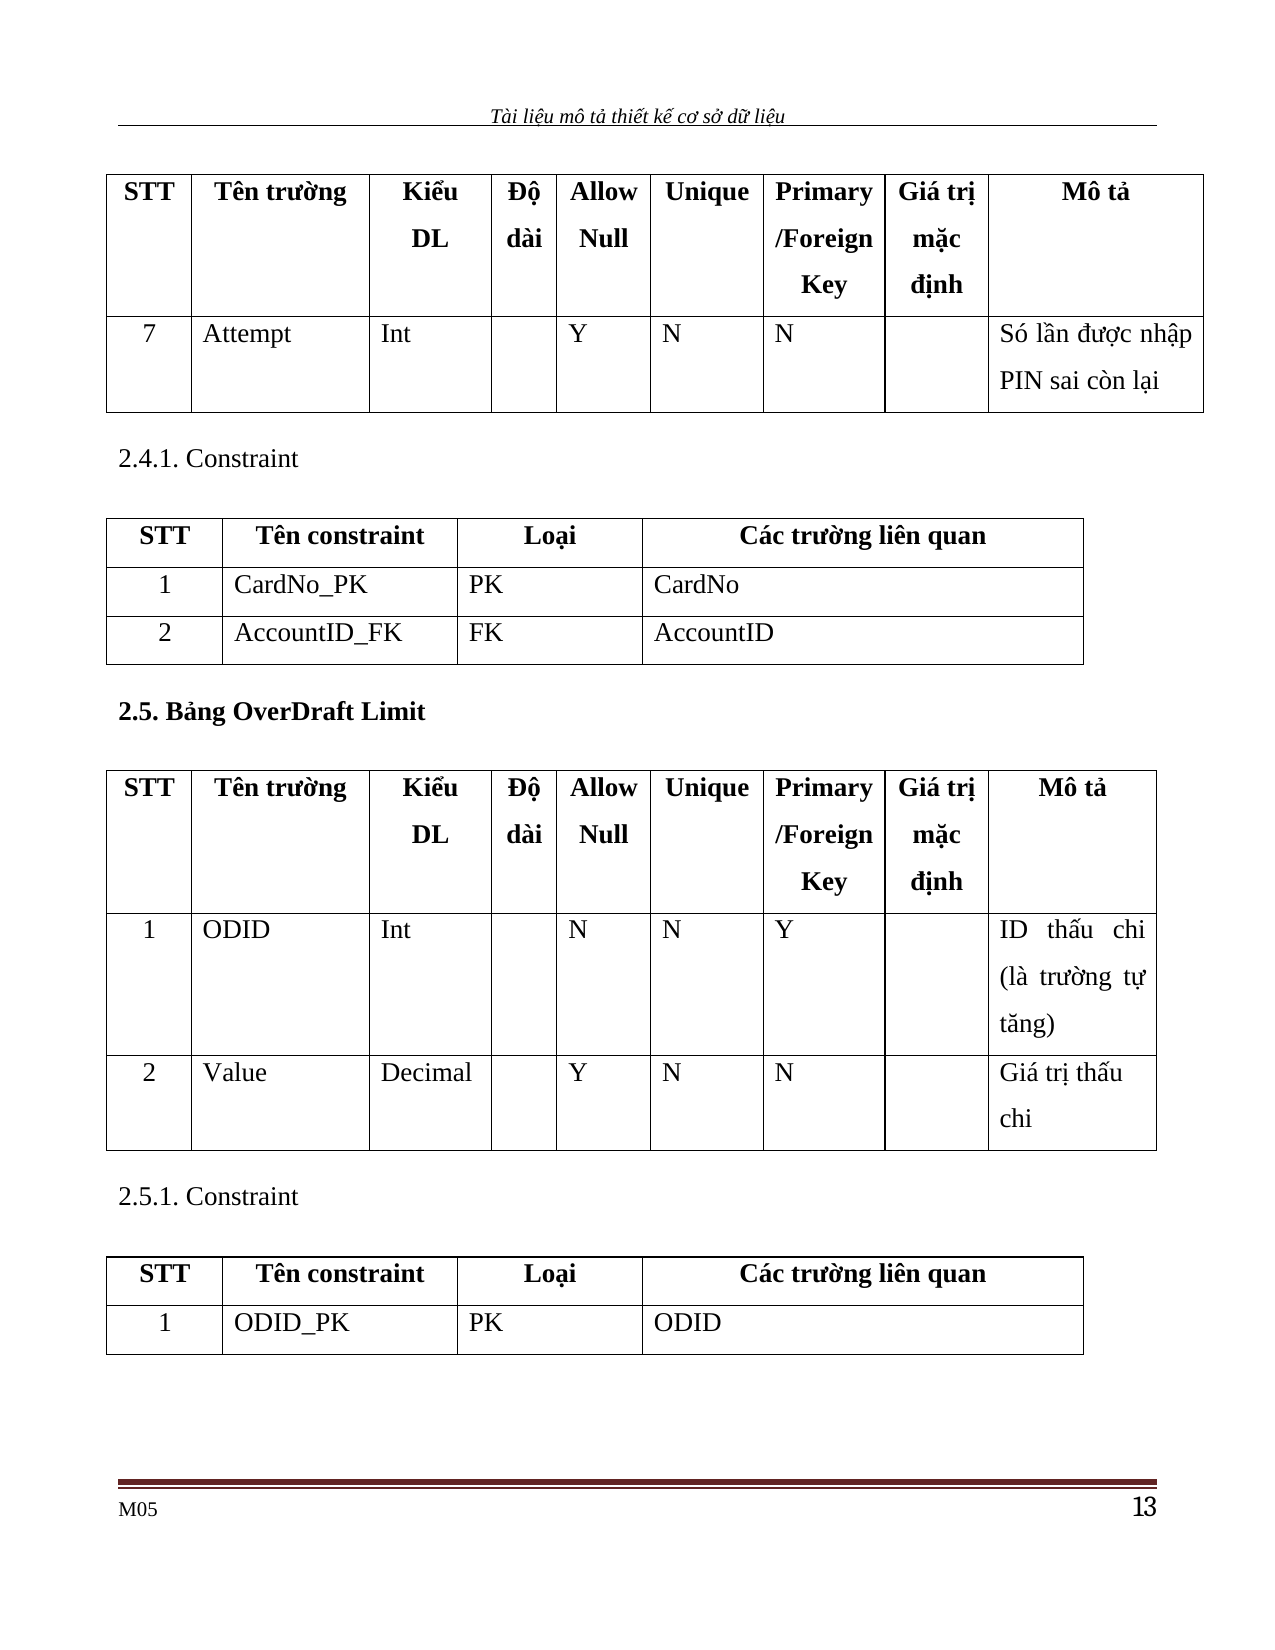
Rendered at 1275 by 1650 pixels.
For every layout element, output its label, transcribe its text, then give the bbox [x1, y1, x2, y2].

table_header STT [107, 1258, 222, 1305]
table_cell N [764, 317, 884, 412]
table_cell Giá trị thấu chi [989, 1056, 1156, 1150]
table_cell [886, 914, 988, 1055]
table_cell PK [458, 568, 642, 616]
table_header Các trường liên quan [643, 519, 1083, 567]
table_cell ID thấu chi (là trường tự tăng) [989, 914, 1156, 1055]
table_cell Int [370, 914, 491, 1055]
table_cell Int [370, 317, 491, 412]
subtitle 2.4.1. Constraint [118, 442, 1157, 473]
table_cell Y [557, 317, 650, 412]
table_cell N [557, 914, 650, 1055]
table_header Giá trị mặc định [886, 175, 988, 316]
table_cell FK [458, 617, 642, 664]
table_cell Decimal [370, 1056, 491, 1150]
table_header Tên constraint [223, 519, 457, 567]
table_header Unique [651, 771, 763, 913]
table_cell ODID [643, 1306, 1083, 1354]
table_header Mô tả [989, 771, 1156, 913]
table_header Mô tả [989, 175, 1203, 316]
table_cell 1 [107, 914, 191, 1055]
subtitle 2.5.1. Constraint [118, 1181, 1157, 1212]
table_cell CardNo_PK [223, 568, 457, 616]
table_cell [886, 317, 988, 412]
table_cell 1 [107, 568, 222, 616]
table_cell AccountID [643, 617, 1083, 664]
table_cell 2 [107, 617, 222, 664]
table_cell Value [192, 1056, 369, 1150]
table_header Primary/Foreign Key [764, 771, 884, 913]
table_cell N [651, 1056, 763, 1150]
table_cell Y [557, 1056, 650, 1150]
table_header Tên trường [192, 771, 369, 913]
table_header Tên trường [192, 175, 369, 316]
table_header STT [107, 519, 222, 567]
table_cell 2 [107, 1056, 191, 1150]
table_header Tên constraint [223, 1258, 457, 1305]
table_cell N [651, 317, 763, 412]
table_header Kiểu DL [370, 175, 491, 316]
table_cell [492, 1056, 556, 1150]
table_header Primary/Foreign Key [764, 175, 884, 316]
table_cell AccountID_FK [223, 617, 457, 664]
table_cell Attempt [192, 317, 369, 412]
table_header Độ dài [492, 175, 556, 316]
table_cell 1 [107, 1306, 222, 1354]
table_header Độ dài [492, 771, 556, 913]
table_header Loại [458, 1258, 642, 1305]
table_cell N [764, 1056, 884, 1150]
table_header Allow Null [557, 175, 650, 316]
table_cell CardNo [643, 568, 1083, 616]
table_header Loại [458, 519, 642, 567]
table_cell [492, 914, 556, 1055]
table_cell [886, 1056, 988, 1150]
table_header Allow Null [557, 771, 650, 913]
table_header Các trường liên quan [643, 1258, 1083, 1305]
subtitle 2.5. Bảng OverDraft Limit [118, 694, 1157, 726]
table_header Kiểu DL [370, 771, 491, 913]
table_cell Só lần được nhập PIN sai còn lại [989, 317, 1203, 412]
table_cell Y [764, 914, 884, 1055]
table_header Giá trị mặc định [886, 771, 988, 913]
table_cell ODID_PK [223, 1306, 457, 1354]
table_header STT [107, 175, 191, 316]
table_cell ODID [192, 914, 369, 1055]
table_cell 7 [107, 317, 191, 412]
table_cell [492, 317, 556, 412]
table_cell N [651, 914, 763, 1055]
table_cell PK [458, 1306, 642, 1354]
table_header Unique [651, 175, 763, 316]
table_header STT [107, 771, 191, 913]
